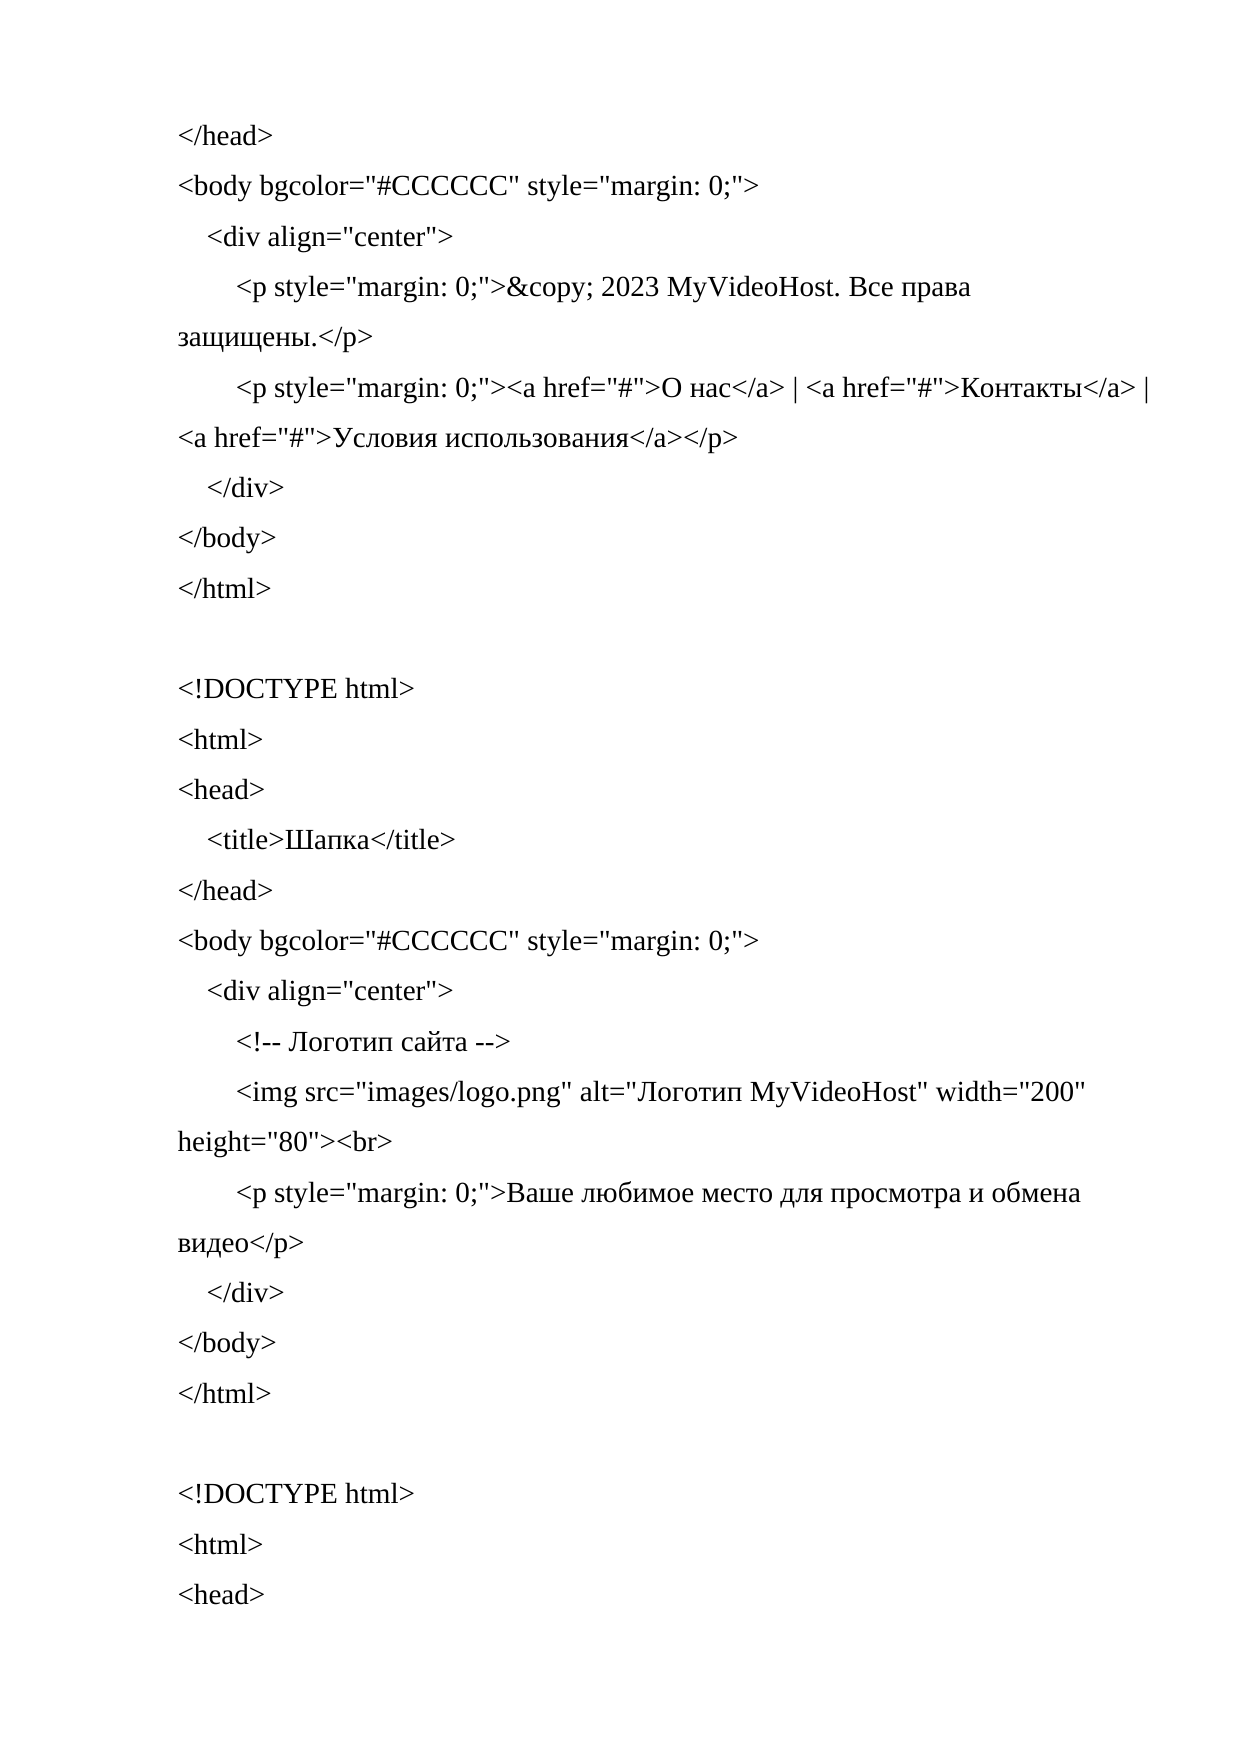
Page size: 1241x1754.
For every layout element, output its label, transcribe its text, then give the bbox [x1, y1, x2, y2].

text </body> [177, 521, 1152, 554]
text </body> [177, 1326, 1152, 1359]
text </div> [177, 1275, 1152, 1309]
text <img src="images/logo.png" alt="Логотип MyVideoHost" width="200" height="80"><br> [177, 1074, 1152, 1158]
text <p style="margin: 0;">Ваше любимое место для просмотра и обмена видео</p> [177, 1175, 1152, 1258]
text </div> [177, 470, 1152, 504]
text <body bgcolor="#CCCCCC" style="margin: 0;"> [177, 923, 1152, 957]
text <head> [177, 772, 1152, 806]
text <p style="margin: 0;">&copy; 2023 MyVideoHost. Все права защищены.</p> [177, 269, 1152, 353]
text </head> [177, 873, 1152, 906]
text <html> [177, 1527, 1152, 1560]
text </html> [177, 571, 1152, 604]
text <!-- Логотип сайта --> [177, 1024, 1152, 1057]
text <title>Шапка</title> [177, 822, 1152, 856]
text <!DOCTYPE html> [177, 1477, 1152, 1510]
text </html> [177, 1376, 1152, 1409]
text <div align="center"> [177, 973, 1152, 1007]
text <head> [177, 1577, 1152, 1611]
text <!DOCTYPE html> [177, 672, 1152, 705]
text <div align="center"> [177, 219, 1152, 252]
text <body bgcolor="#CCCCCC" style="margin: 0;"> [177, 168, 1152, 202]
text </head> [177, 118, 1152, 152]
text <html> [177, 722, 1152, 755]
text <p style="margin: 0;"><a href="#">О нас</a> | <a href="#">Контакты</a> | <a href="#">Условия использования</a></p> [177, 370, 1152, 453]
